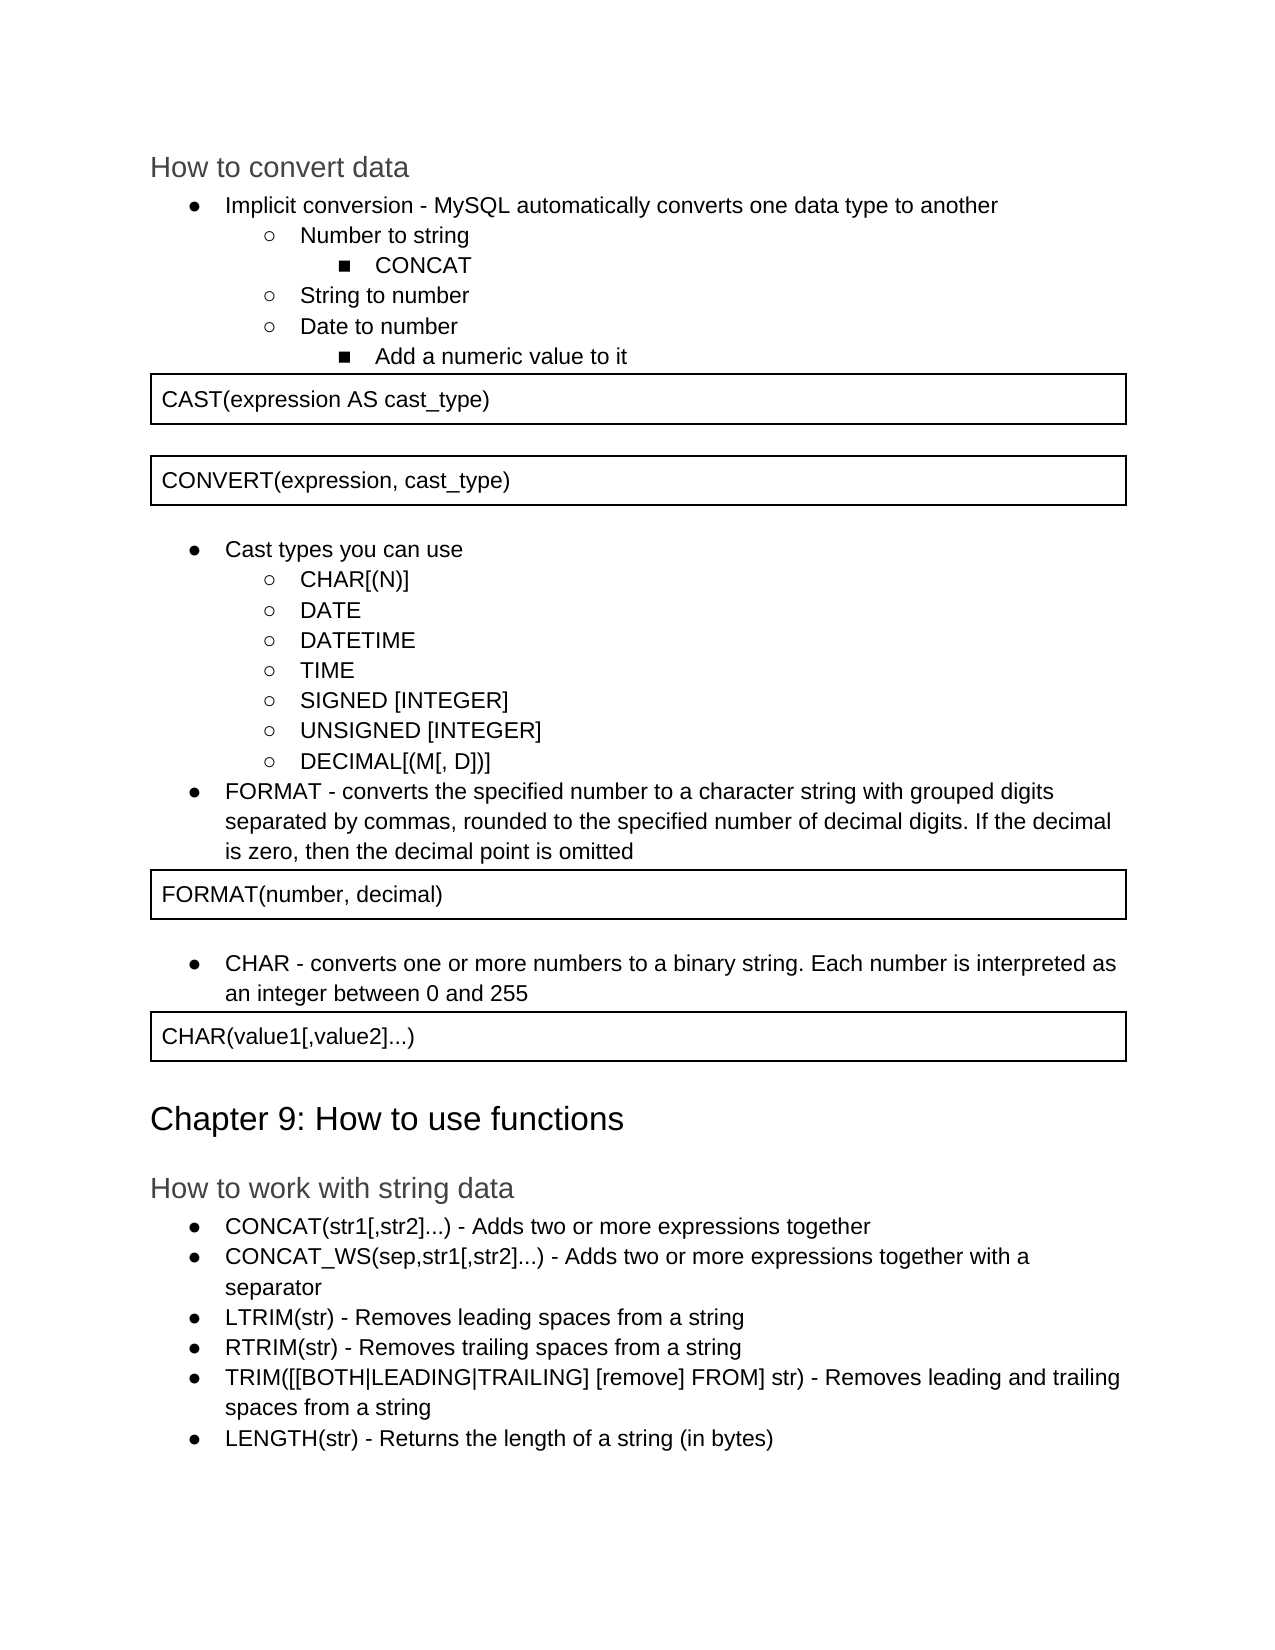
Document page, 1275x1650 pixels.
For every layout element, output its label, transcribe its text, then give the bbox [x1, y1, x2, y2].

table_header CHAR(value1[,value2]...) [152, 1013, 1125, 1060]
list FORMAT - converts the specified number to a character string with grouped digits separated by commas, rounded to the specified number of decimal digits. If the decimal is zero, then the decimal point is omitted [187, 778, 1125, 865]
list CONCAT_WS(sep,str1[,str2]...) - Adds two or more expressions together with a separator [187, 1243, 1125, 1300]
list CHAR - converts one or more numbers to a binary string. Each number is interpreted as an integer between 0 and 255 [187, 950, 1125, 1007]
table_header FORMAT(number, decimal) [152, 871, 1125, 918]
list DECIMAL[(M[, D])] [262, 748, 1125, 774]
list Implicit conversion - MySQL automatically converts one data type to another [187, 192, 1125, 218]
list Add a numeric value to it [337, 343, 1125, 369]
list String to number [262, 282, 1125, 309]
list RTRIM(str) - Removes trailing spaces from a string [187, 1334, 1125, 1360]
subtitle How to work with string data [150, 1171, 1125, 1205]
list CHAR[(N)] [262, 566, 1125, 593]
subtitle How to convert data [150, 150, 1125, 183]
list Number to string [262, 222, 1125, 248]
list DATE [262, 597, 1125, 623]
list LENGTH(str) - Returns the length of a string (in bytes) [187, 1424, 1125, 1451]
list LTRIM(str) - Removes leading spaces from a string [187, 1304, 1125, 1330]
list UNSIGNED [INTEGER] [262, 717, 1125, 744]
list Date to number [262, 313, 1125, 339]
list DATETIME [262, 627, 1125, 653]
list TIME [262, 657, 1125, 683]
list CONCAT(str1[,str2]...) - Adds two or more expressions together [187, 1213, 1125, 1239]
table_header CAST(expression AS cast_type) [152, 375, 1125, 422]
table_header CONVERT(expression, cast_type) [152, 457, 1125, 504]
subtitle Chapter 9: How to use functions [150, 1099, 1125, 1138]
list TRIM([[BOTH|LEADING|TRAILING] [remove] FROM] str) - Removes leading and trailing spaces from a string [187, 1364, 1125, 1421]
list SIGNED [INTEGER] [262, 687, 1125, 714]
list CONCAT [337, 252, 1125, 279]
list Cast types you can use [187, 536, 1125, 563]
